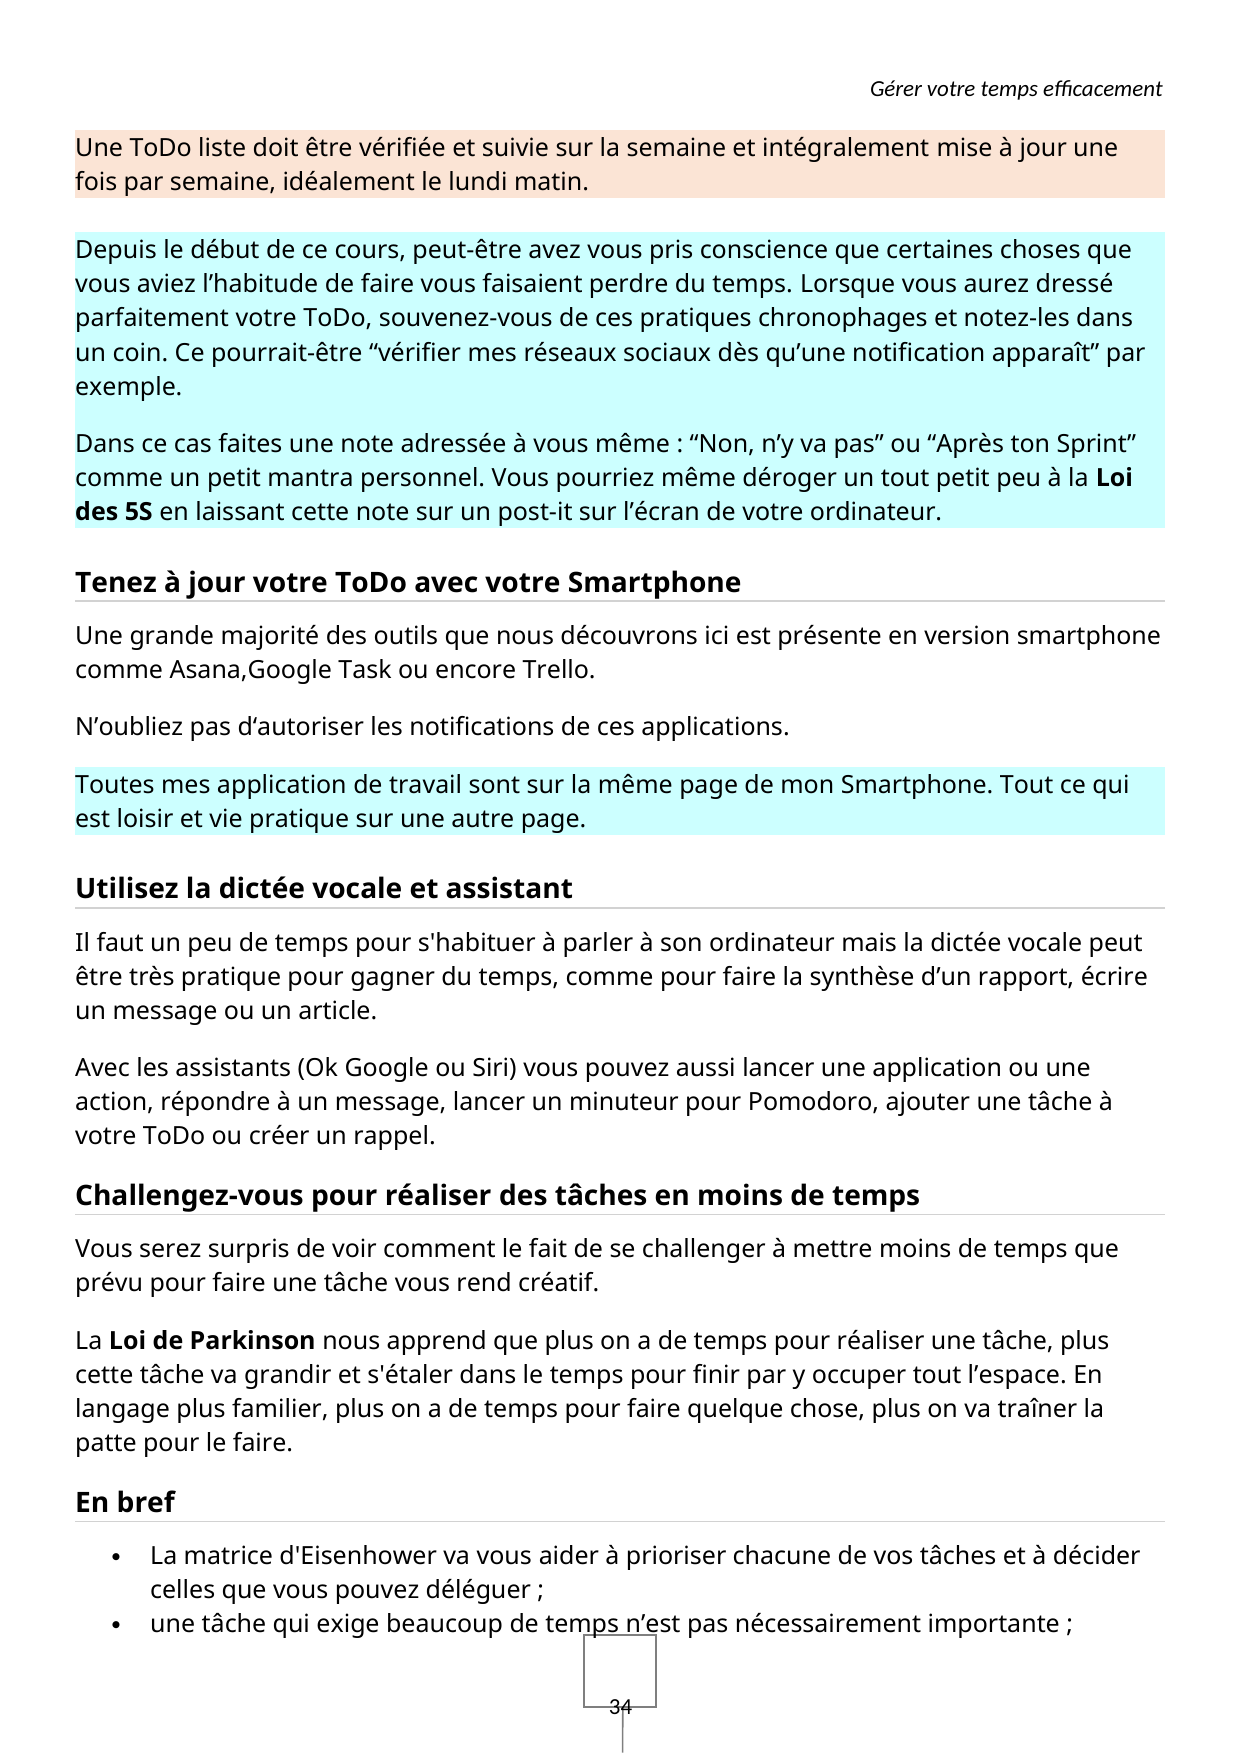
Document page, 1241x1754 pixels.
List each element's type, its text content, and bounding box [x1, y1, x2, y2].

text N’oubliez pas d‘autoriser les notifications de ces applications. [75, 709, 1165, 743]
subtitle Challengez-vous pour réaliser des tâches en moins de temps [75, 1176, 1165, 1214]
text Une grande majorité des outils que nous découvrons ici est présente en version smartphone comme Asana,Google Task ou encore Trello. [75, 617, 1165, 686]
list une tâche qui exige beaucoup de temps n’est pas nécessairement importante ; [112, 1606, 1165, 1640]
subtitle Utilisez la dictée vocale et assistant [75, 869, 1165, 907]
text Il faut un peu de temps pour s'habituer à parler à son ordinateur mais la dictée vocale peut être très pratique pour gagner du temps, comme pour faire la synthèse d’un rapport, écrire un message ou un article. [75, 924, 1165, 1026]
text Une ToDo liste doit être vérifiée et suivie sur la semaine et intégralement mise à jour une fois par semaine, idéalement le lundi matin. [75, 130, 1165, 198]
subtitle Tenez à jour votre ToDo avec votre Smartphone [75, 562, 1165, 600]
text La Loi de Parkinson nous apprend que plus on a de temps pour réaliser une tâche, plus cette tâche va grandir et s'étaler dans le temps pour finir par y occuper tout l’espace. En langage plus familier, plus on a de temps pour faire quelque chose, plus on va traîner la patte pour le faire. [75, 1323, 1165, 1459]
subtitle En bref [75, 1482, 1165, 1521]
text Avec les assistants (Ok Google ou Siri) vous pouvez aussi lancer une application ou une action, répondre à un message, lancer un minuteur pour Pomodoro, ajouter une tâche à votre ToDo ou créer un rappel. [75, 1050, 1165, 1152]
text Toutes mes application de travail sont sur la même page de mon Smartphone. Tout ce qui est loisir et vie pratique sur une autre page. [75, 767, 1165, 835]
list La matrice d'Eisenhower va vous aider à prioriser chacune de vos tâches et à décider celles que vous pouvez déléguer ; [112, 1538, 1165, 1606]
text Dans ce cas faites une note adressée à vous même : “Non, n’y va pas” ou “Après ton Sprint” comme un petit mantra personnel. Vous pourriez même déroger un tout petit peu à la Loi des 5S en laissant cette note sur un post-it sur l’écran de votre ordinateur. [75, 426, 1165, 528]
text Depuis le début de ce cours, peut-être avez vous pris conscience que certaines choses que vous aviez l’habitude de faire vous faisaient perdre du temps. Lorsque vous aurez dressé parfaitement votre ToDo, souvenez-vous de ces pratiques chronophages et notez-les dans un coin. Ce pourrait-être “vérifier mes réseaux sociaux dès qu’une notification apparaît” par exemple. [75, 232, 1165, 402]
text Vous serez surpris de voir comment le fait de se challenger à mettre moins de temps que prévu pour faire une tâche vous rend créatif. [75, 1231, 1165, 1299]
